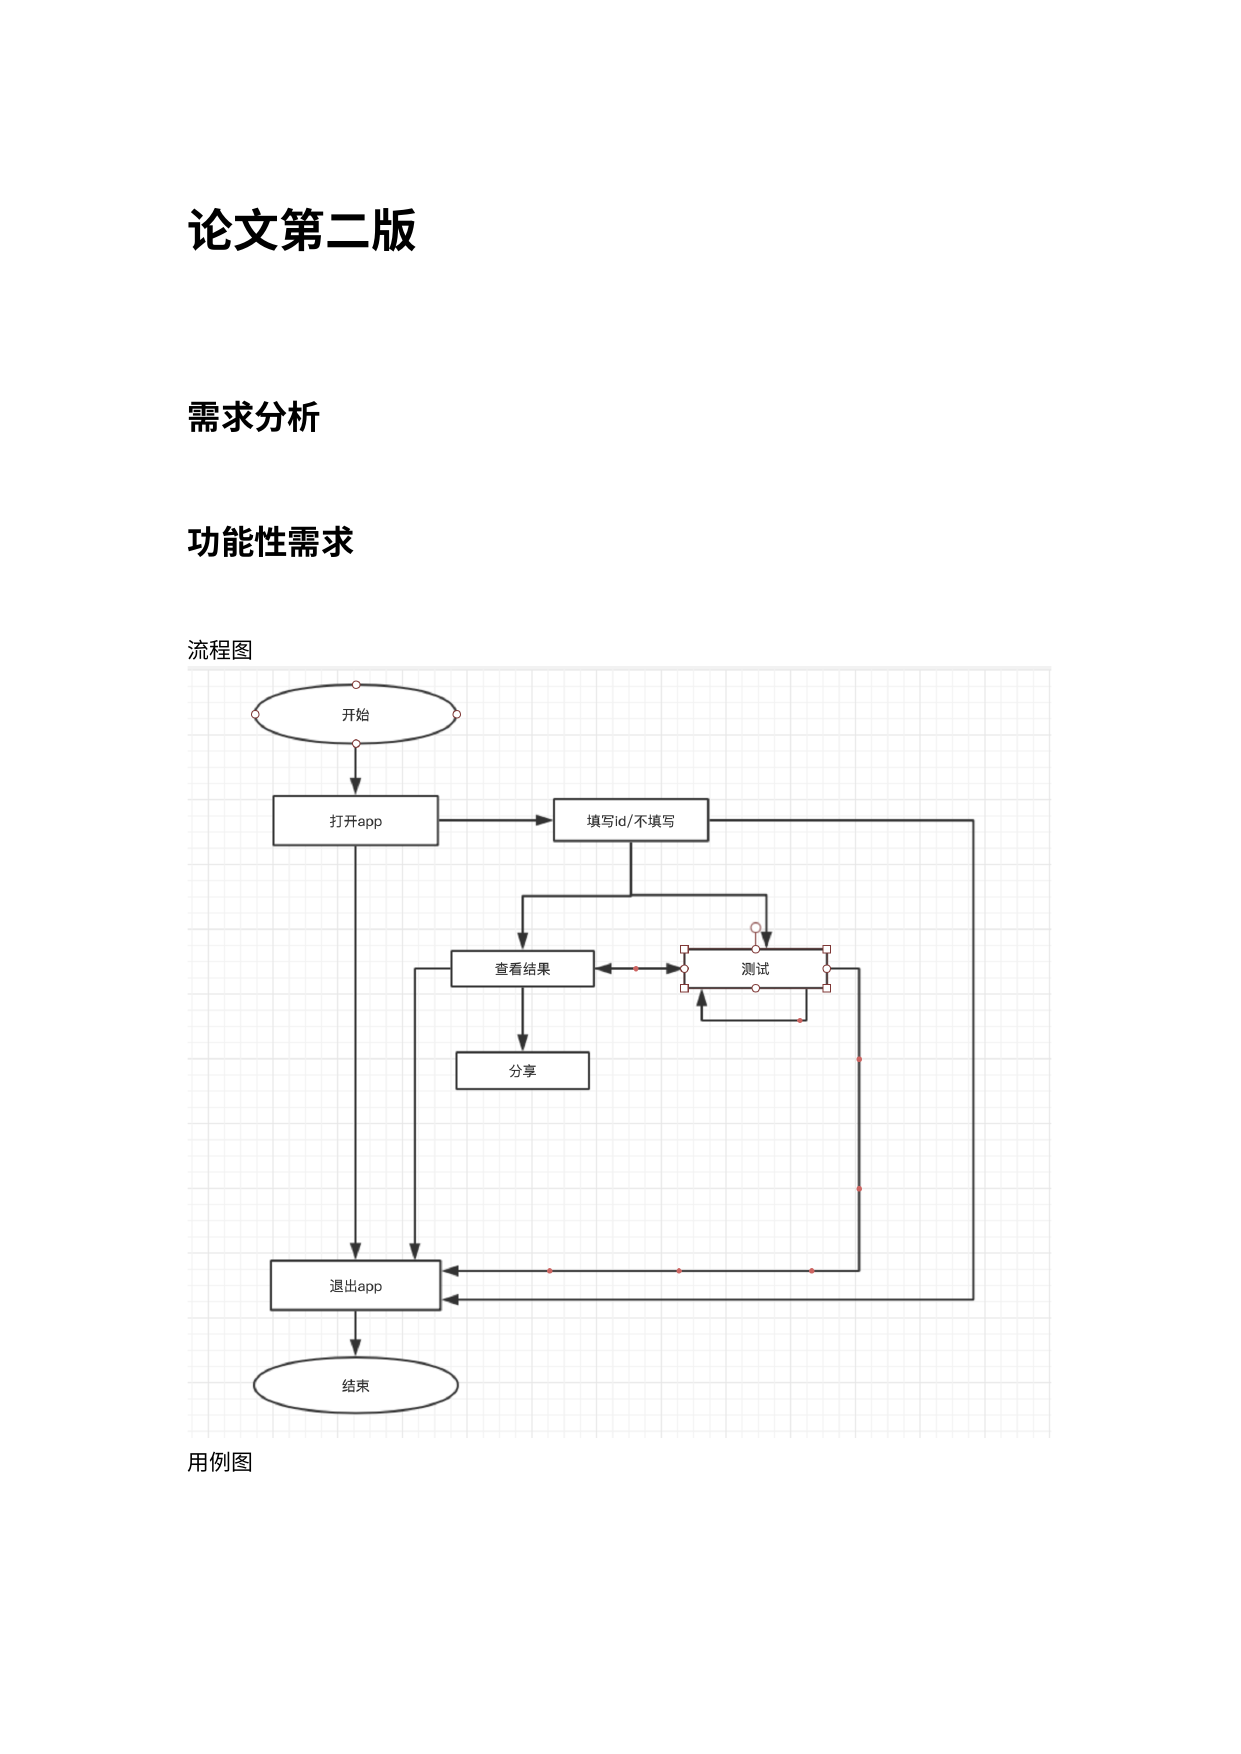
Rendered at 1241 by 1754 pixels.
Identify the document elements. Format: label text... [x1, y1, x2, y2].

picture [187, 666, 1052, 1438]
text 流程图 [187, 633, 1053, 666]
subtitle 需求分析 [187, 384, 1053, 449]
text 用例图 [187, 1446, 1053, 1478]
subtitle 功能性需求 [187, 509, 1053, 574]
subtitle 论文第二版 [187, 197, 1053, 262]
